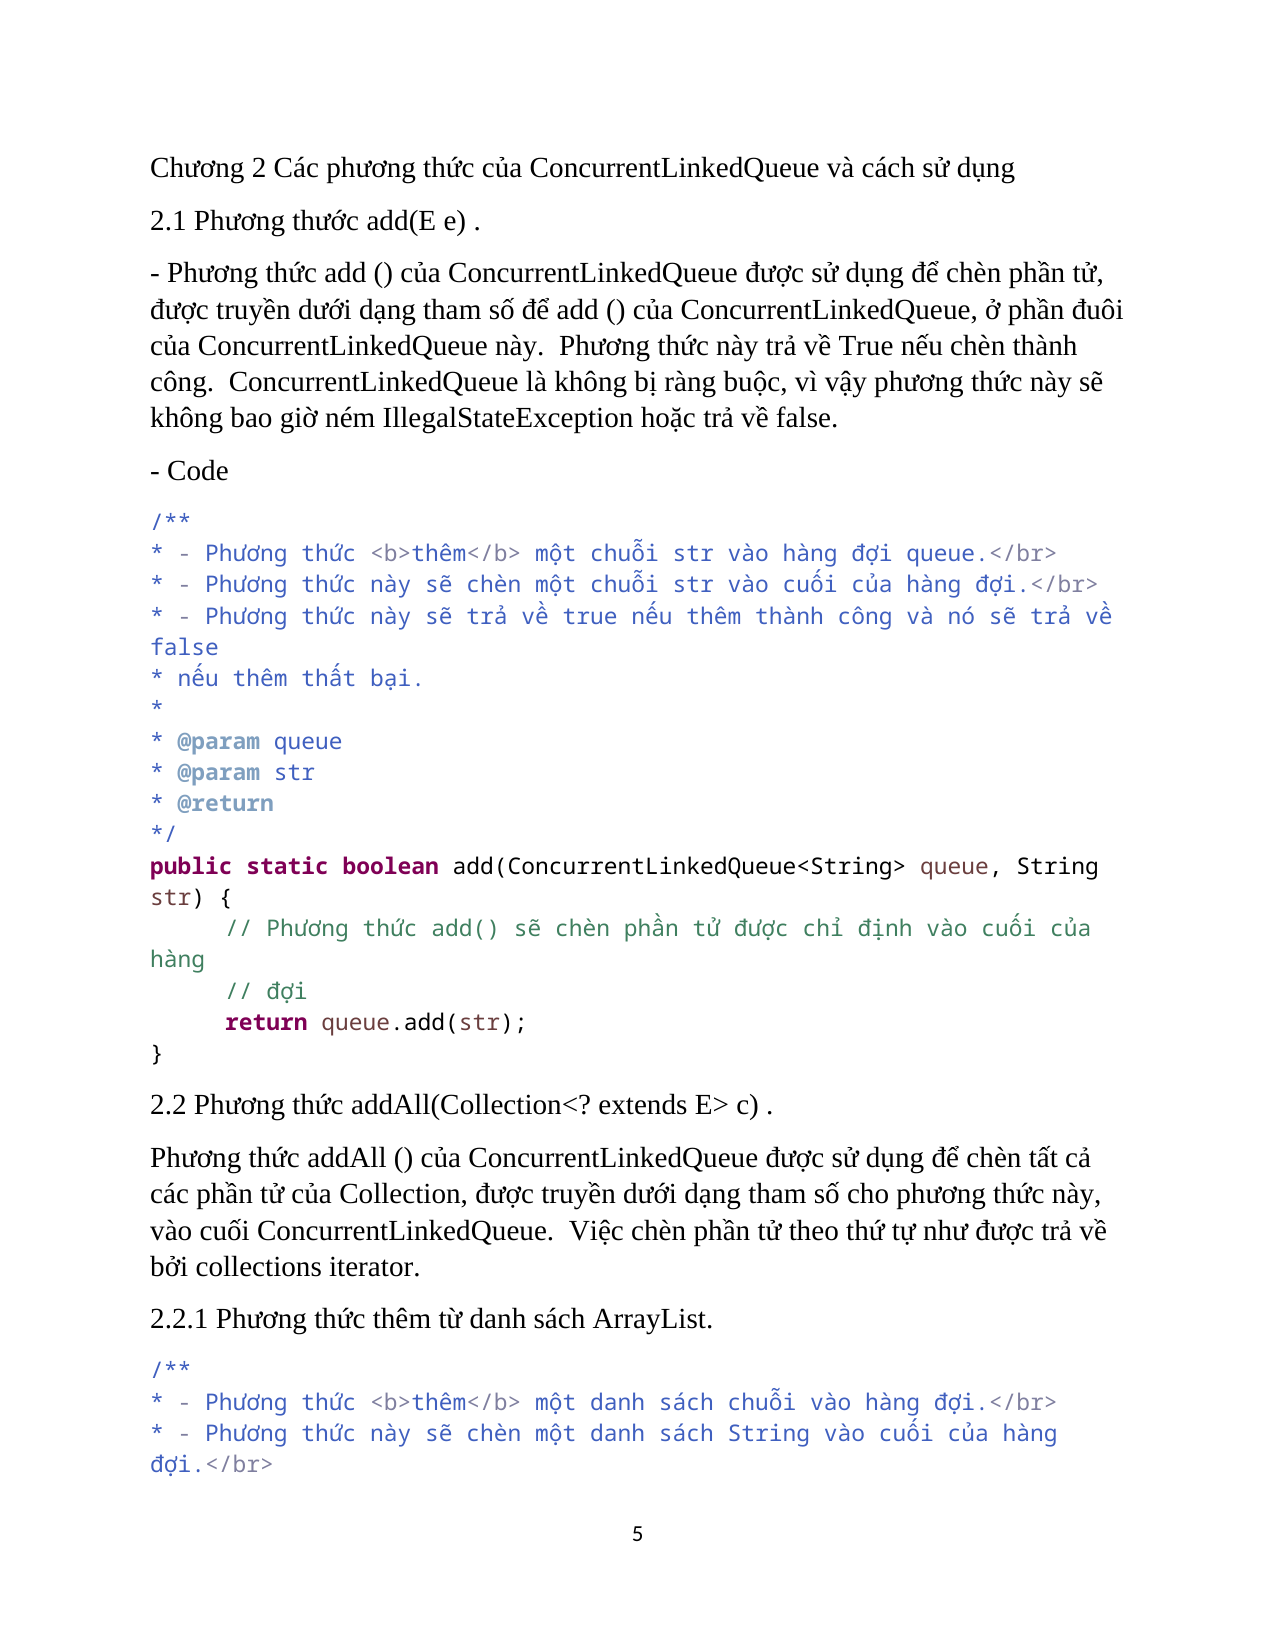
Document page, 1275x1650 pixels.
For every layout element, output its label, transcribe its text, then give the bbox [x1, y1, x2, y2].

text * - Phương thức này sẽ chèn một chuỗi str vào cuối của hàng đợi.</br> [150, 568, 1125, 599]
text * @return [150, 787, 1125, 818]
text * - Phương thức <b>thêm</b> một chuỗi str vào hàng đợi queue.</br> [150, 537, 1125, 568]
text /** [150, 506, 1125, 537]
text /** [150, 1354, 1125, 1386]
text // Phương thức add() sẽ chèn phần tử được chỉ định vào cuối của hàng [150, 912, 1125, 974]
text // đợi [225, 974, 1125, 1006]
text 2.2 Phương thức addAll​(Collection<? extends E> c) . [150, 1087, 1125, 1121]
text 2.1 Phương thước add​(E e) . [150, 203, 1125, 236]
text - Code [150, 453, 1125, 487]
text * @param queue [150, 724, 1125, 756]
text * - Phương thức này sẽ trả về true nếu thêm thành công và nó sẽ trả về false [150, 599, 1125, 662]
text Chương 2 Các phương thức của ConcurrentLinkedQueue và cách sử dụng [150, 150, 1125, 183]
text 2.2.1 Phương thức thêm từ danh sách ArrayList. [150, 1302, 1125, 1335]
text */ [150, 818, 1125, 849]
text } [150, 1037, 1125, 1068]
text public static boolean add(ConcurrentLinkedQueue<String> queue, String str) { [150, 849, 1125, 912]
text * nếu thêm thất bại. [150, 662, 1125, 693]
text Phương thức addAll () của ConcurrentLinkedQueue được sử dụng để chèn tất cả các phần tử của Collection, được truyền dưới dạng tham số cho phương thức này, vào cuối ConcurrentLinkedQueue. Việc chèn phần tử theo thứ tự như được trả về bởi collections iterator. [150, 1140, 1125, 1282]
text * - Phương thức này sẽ chèn một danh sách String vào cuối của hàng đợi.</br> [150, 1417, 1125, 1479]
text * [150, 693, 1125, 724]
text * - Phương thức <b>thêm</b> một danh sách chuỗi vào hàng đợi.</br> [150, 1386, 1125, 1417]
text return queue.add(str); [150, 1006, 1125, 1037]
text * @param str [150, 756, 1125, 787]
text - Phương thức add () của ConcurrentLinkedQueue được sử dụng để chèn phần tử, được truyền dưới dạng tham số để add () của ConcurrentLinkedQueue, ở phần đuôi của ConcurrentLinkedQueue này. Phương thức này trả về True nếu chèn thành công. ConcurrentLinkedQueue là không bị ràng buộc, vì vậy phương thức này sẽ không bao giờ ném IllegalStateException hoặc trả về false. [150, 256, 1125, 434]
